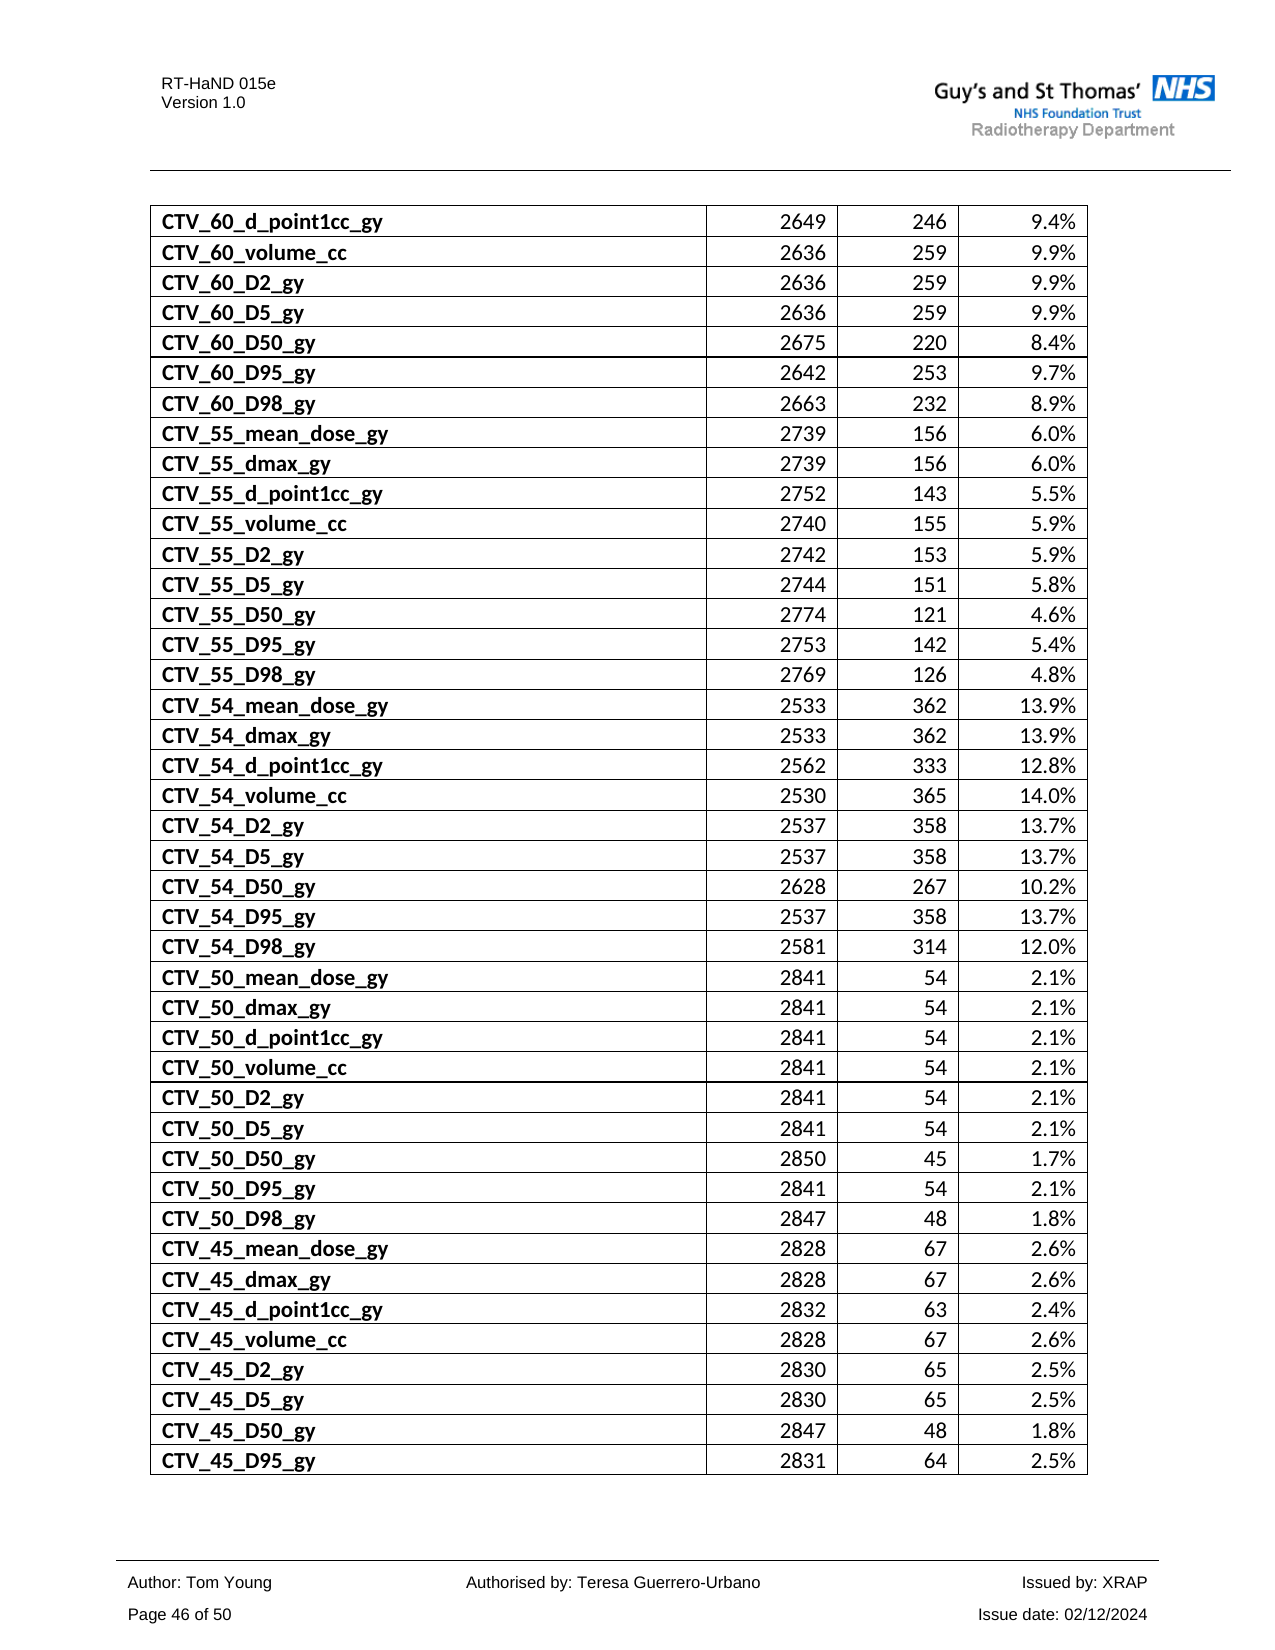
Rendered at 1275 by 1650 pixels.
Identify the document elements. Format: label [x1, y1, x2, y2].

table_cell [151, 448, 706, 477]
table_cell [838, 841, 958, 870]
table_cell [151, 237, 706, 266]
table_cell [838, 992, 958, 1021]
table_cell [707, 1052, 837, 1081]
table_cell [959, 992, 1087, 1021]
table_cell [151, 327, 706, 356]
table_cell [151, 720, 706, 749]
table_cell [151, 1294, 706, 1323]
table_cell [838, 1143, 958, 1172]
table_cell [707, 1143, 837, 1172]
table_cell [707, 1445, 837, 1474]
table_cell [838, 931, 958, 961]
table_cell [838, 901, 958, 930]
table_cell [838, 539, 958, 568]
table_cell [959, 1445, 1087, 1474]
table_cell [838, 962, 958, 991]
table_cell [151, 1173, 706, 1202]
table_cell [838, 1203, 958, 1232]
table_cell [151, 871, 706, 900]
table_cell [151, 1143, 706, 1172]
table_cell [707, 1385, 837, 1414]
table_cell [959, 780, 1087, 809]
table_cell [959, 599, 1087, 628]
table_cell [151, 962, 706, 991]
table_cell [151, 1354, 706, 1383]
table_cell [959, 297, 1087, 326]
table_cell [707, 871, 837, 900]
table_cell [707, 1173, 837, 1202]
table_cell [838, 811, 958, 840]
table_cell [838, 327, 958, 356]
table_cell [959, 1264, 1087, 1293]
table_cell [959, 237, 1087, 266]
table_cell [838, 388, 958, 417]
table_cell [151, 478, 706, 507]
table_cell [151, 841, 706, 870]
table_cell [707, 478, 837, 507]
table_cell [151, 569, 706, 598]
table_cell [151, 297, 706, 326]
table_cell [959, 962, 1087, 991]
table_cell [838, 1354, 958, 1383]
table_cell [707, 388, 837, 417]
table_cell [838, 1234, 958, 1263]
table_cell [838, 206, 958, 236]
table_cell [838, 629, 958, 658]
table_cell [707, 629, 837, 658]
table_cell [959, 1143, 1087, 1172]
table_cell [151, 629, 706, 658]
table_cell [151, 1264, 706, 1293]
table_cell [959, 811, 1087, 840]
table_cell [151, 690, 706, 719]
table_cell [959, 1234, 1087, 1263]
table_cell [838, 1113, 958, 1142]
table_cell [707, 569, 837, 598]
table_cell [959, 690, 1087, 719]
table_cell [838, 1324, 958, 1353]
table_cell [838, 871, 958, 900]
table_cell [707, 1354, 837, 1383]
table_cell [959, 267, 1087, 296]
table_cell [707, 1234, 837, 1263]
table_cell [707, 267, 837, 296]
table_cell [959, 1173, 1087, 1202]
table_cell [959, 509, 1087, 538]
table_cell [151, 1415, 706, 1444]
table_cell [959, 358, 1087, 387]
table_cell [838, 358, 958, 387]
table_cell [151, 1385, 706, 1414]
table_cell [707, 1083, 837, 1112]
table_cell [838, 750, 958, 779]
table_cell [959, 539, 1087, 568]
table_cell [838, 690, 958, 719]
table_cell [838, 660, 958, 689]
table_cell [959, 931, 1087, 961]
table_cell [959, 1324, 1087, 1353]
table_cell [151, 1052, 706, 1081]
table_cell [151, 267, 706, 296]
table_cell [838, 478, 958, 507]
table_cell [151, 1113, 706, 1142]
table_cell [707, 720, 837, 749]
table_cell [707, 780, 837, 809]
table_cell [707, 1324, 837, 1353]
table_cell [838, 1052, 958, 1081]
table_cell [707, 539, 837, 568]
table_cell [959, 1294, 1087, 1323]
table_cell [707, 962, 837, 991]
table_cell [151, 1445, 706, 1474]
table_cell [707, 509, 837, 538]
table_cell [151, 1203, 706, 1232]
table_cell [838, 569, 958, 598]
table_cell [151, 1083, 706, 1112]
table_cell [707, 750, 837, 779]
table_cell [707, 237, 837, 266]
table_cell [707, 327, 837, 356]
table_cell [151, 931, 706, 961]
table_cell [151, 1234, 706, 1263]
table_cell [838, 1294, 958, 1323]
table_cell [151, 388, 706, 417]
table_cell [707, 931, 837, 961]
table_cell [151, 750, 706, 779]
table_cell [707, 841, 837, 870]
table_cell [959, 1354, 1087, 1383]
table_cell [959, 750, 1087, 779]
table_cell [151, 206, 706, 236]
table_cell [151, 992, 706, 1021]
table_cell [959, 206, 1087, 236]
picture [932, 73, 1220, 144]
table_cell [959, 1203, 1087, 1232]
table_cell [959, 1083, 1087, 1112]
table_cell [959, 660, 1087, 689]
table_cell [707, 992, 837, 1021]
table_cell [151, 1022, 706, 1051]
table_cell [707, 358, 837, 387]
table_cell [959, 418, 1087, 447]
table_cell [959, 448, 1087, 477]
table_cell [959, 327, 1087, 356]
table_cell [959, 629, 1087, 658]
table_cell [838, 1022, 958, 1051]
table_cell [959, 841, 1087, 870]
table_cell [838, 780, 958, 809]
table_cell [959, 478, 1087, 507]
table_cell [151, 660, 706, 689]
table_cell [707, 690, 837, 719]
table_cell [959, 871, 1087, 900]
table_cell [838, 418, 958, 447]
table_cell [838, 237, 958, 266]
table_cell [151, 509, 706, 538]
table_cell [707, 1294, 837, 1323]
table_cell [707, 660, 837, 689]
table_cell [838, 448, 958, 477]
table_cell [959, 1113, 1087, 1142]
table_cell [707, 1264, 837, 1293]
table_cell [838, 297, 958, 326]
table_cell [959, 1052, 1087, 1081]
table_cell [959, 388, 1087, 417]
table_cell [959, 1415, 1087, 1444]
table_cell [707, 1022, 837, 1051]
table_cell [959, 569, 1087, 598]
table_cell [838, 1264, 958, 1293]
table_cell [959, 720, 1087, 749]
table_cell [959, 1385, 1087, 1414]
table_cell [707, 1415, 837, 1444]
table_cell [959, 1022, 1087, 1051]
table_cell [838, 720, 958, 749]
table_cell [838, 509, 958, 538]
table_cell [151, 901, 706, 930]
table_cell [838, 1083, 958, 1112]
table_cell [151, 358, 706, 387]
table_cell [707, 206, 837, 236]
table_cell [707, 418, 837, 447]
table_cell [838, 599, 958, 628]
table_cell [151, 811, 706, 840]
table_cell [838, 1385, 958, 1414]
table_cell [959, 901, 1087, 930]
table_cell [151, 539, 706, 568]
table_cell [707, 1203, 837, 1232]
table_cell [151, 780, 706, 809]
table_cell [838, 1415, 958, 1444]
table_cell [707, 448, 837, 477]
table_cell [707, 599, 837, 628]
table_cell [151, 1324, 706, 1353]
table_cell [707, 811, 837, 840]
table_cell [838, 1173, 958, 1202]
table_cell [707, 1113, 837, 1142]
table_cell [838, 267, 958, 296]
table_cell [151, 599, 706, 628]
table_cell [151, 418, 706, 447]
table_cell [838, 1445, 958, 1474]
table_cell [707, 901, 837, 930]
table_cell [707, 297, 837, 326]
